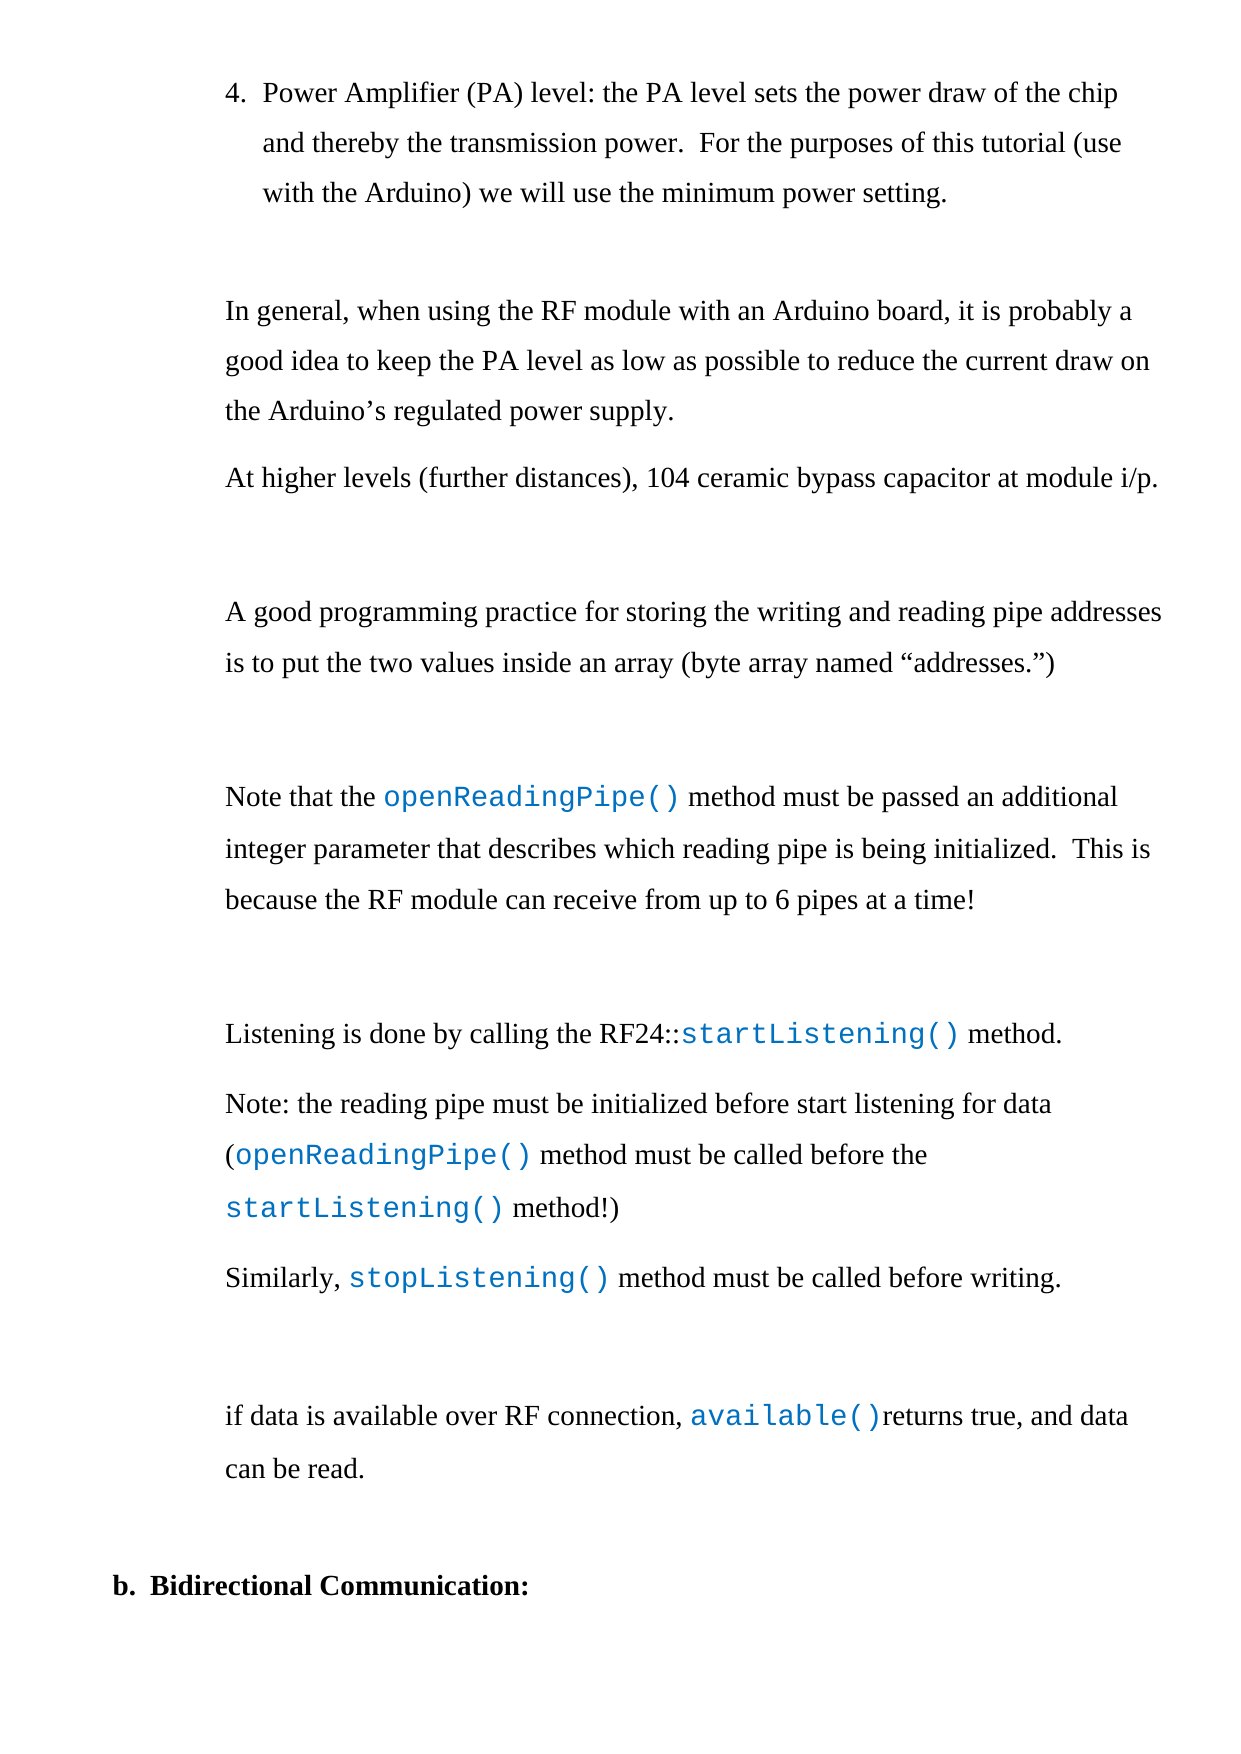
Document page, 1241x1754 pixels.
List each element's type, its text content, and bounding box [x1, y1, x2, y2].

text Similarly, stopListening() method must be called before writing. [225, 1260, 1165, 1296]
text if data is available over RF connection, available()returns true, and data can be read. [225, 1398, 1165, 1484]
text Listening is done by calling the RF24::startListening() method. [225, 1016, 1165, 1052]
list Bidirectional Communication: [112, 1568, 1165, 1602]
text Note that the openReadingPipe() method must be passed an additional integer parameter that describes which reading pipe is being initialized. This is because the RF module can receive from up to 6 pipes at a time! [225, 779, 1165, 915]
text Note: the reading pipe must be initialized before start listening for data (openReadingPipe() method must be called before the startListening() method!) [225, 1087, 1165, 1226]
text In general, when using the RF module with an Arduino board, it is probably a good idea to keep the PA level as low as possible to reduce the current draw on the Arduino’s regulated power supply. [225, 293, 1165, 427]
text A good programming practice for storing the writing and reading pipe addresses is to put the two values inside an array (byte array named “addresses.”) [225, 594, 1165, 678]
list Power Amplifier (PA) level: the PA level sets the power draw of the chip and thereby the transmission power. For the purposes of this tutorial (use with the Arduino) we will use the minimum power setting. [225, 75, 1165, 209]
text At higher levels (further distances), 104 ceramic bypass capacitor at module i/p. [225, 461, 1165, 494]
